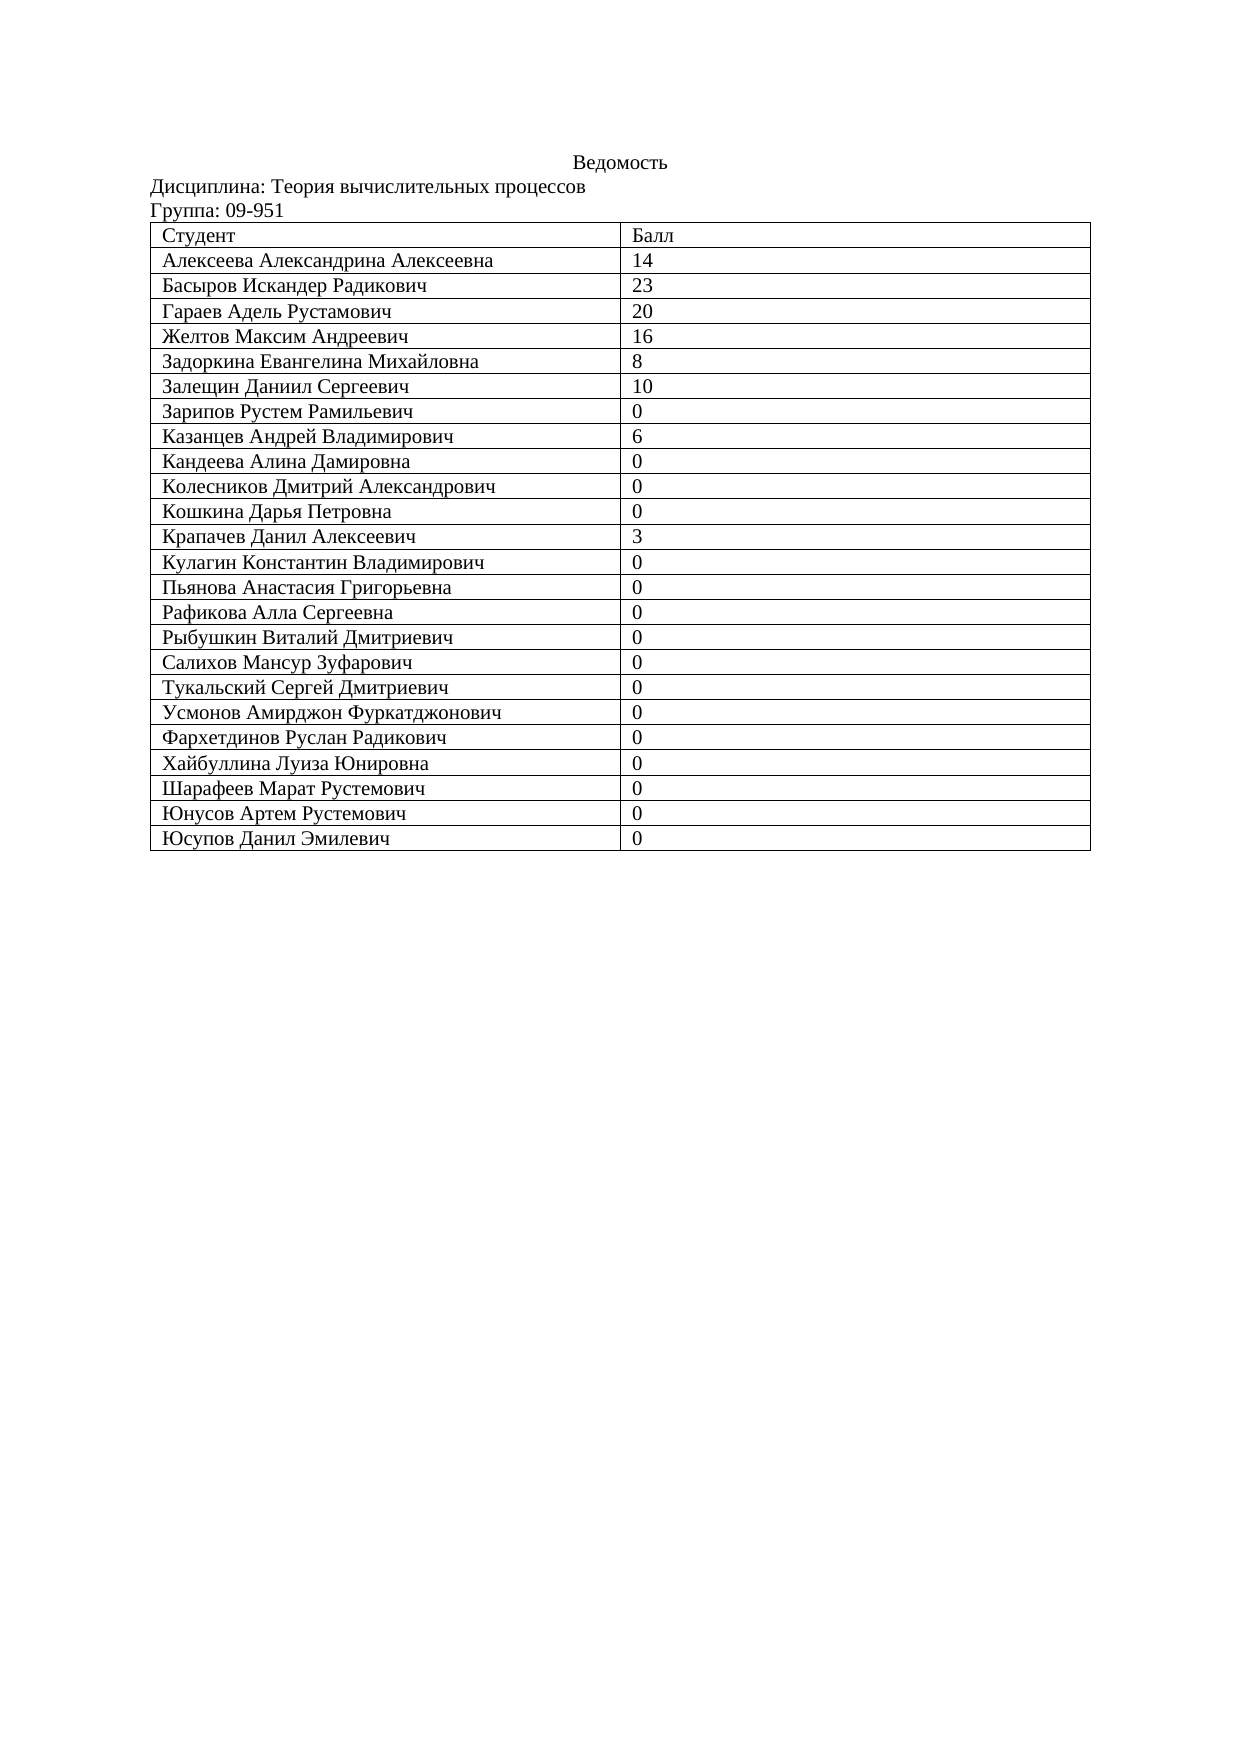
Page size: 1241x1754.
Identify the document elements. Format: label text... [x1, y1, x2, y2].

table_cell Пьянова Анастасия Григорьевна [151, 575, 620, 599]
table_cell Алексеева Александрина Алексеевна [151, 248, 620, 272]
table_cell Кандеева Алина Дамировна [151, 449, 620, 473]
table_cell Залещин Даниил Сергеевич [151, 374, 620, 398]
table_cell Казанцев Андрей Владимирович [151, 424, 620, 448]
table_cell 0 [621, 474, 1090, 498]
table_cell Рыбушкин Виталий Дмитриевич [151, 625, 620, 649]
table_cell 0 [621, 700, 1090, 724]
table_cell 0 [621, 499, 1090, 523]
table_cell 0 [621, 625, 1090, 649]
table_cell Басыров Искандер Радикович [151, 274, 620, 297]
table_cell Гараев Адель Рустамович [151, 299, 620, 323]
table_cell 0 [621, 776, 1090, 799]
table_cell Задоркина Евангелина Михайловна [151, 349, 620, 373]
table_cell 0 [621, 399, 1090, 423]
table_cell Хайбуллина Луиза Юнировна [151, 750, 620, 774]
text Ведомость [150, 150, 1090, 174]
table_cell 0 [621, 826, 1090, 850]
table_cell 14 [621, 248, 1090, 272]
table_cell 16 [621, 324, 1090, 348]
table_cell Кулагин Константин Владимирович [151, 550, 620, 574]
table_cell 3 [621, 525, 1090, 548]
table_cell Салихов Мансур Зуфарович [151, 650, 620, 674]
table_cell 0 [621, 550, 1090, 574]
table_header Балл [621, 223, 1090, 247]
table_cell 0 [621, 449, 1090, 473]
table_cell Юнусов Артем Рустемович [151, 801, 620, 825]
table_cell 0 [621, 575, 1090, 599]
text Группа: 09-951 [150, 198, 1090, 222]
table_cell 23 [621, 274, 1090, 297]
text Дисциплина: Теория вычислительных процессов [150, 174, 1090, 198]
table_cell Желтов Максим Андреевич [151, 324, 620, 348]
table_cell 0 [621, 725, 1090, 749]
table_header Студент [151, 223, 620, 247]
table_cell 0 [621, 675, 1090, 699]
table_cell Юсупов Данил Эмилевич [151, 826, 620, 850]
table_cell Кошкина Дарья Петровна [151, 499, 620, 523]
table_cell Колесников Дмитрий Александрович [151, 474, 620, 498]
table_cell 6 [621, 424, 1090, 448]
table_cell 0 [621, 650, 1090, 674]
table_cell 0 [621, 600, 1090, 624]
table_cell Усмонов Амирджон Фуркатджонович [151, 700, 620, 724]
table_cell Фархетдинов Руслан Радикович [151, 725, 620, 749]
table_cell Шарафеев Марат Рустемович [151, 776, 620, 799]
table_cell Крапачев Данил Алексеевич [151, 525, 620, 548]
table_cell Зарипов Рустем Рамильевич [151, 399, 620, 423]
table_cell Рафикова Алла Сергеевна [151, 600, 620, 624]
table_cell Тукальский Сергей Дмитриевич [151, 675, 620, 699]
table_cell 20 [621, 299, 1090, 323]
table_cell 0 [621, 750, 1090, 774]
table_cell 10 [621, 374, 1090, 398]
table_cell 8 [621, 349, 1090, 373]
table_cell 0 [621, 801, 1090, 825]
